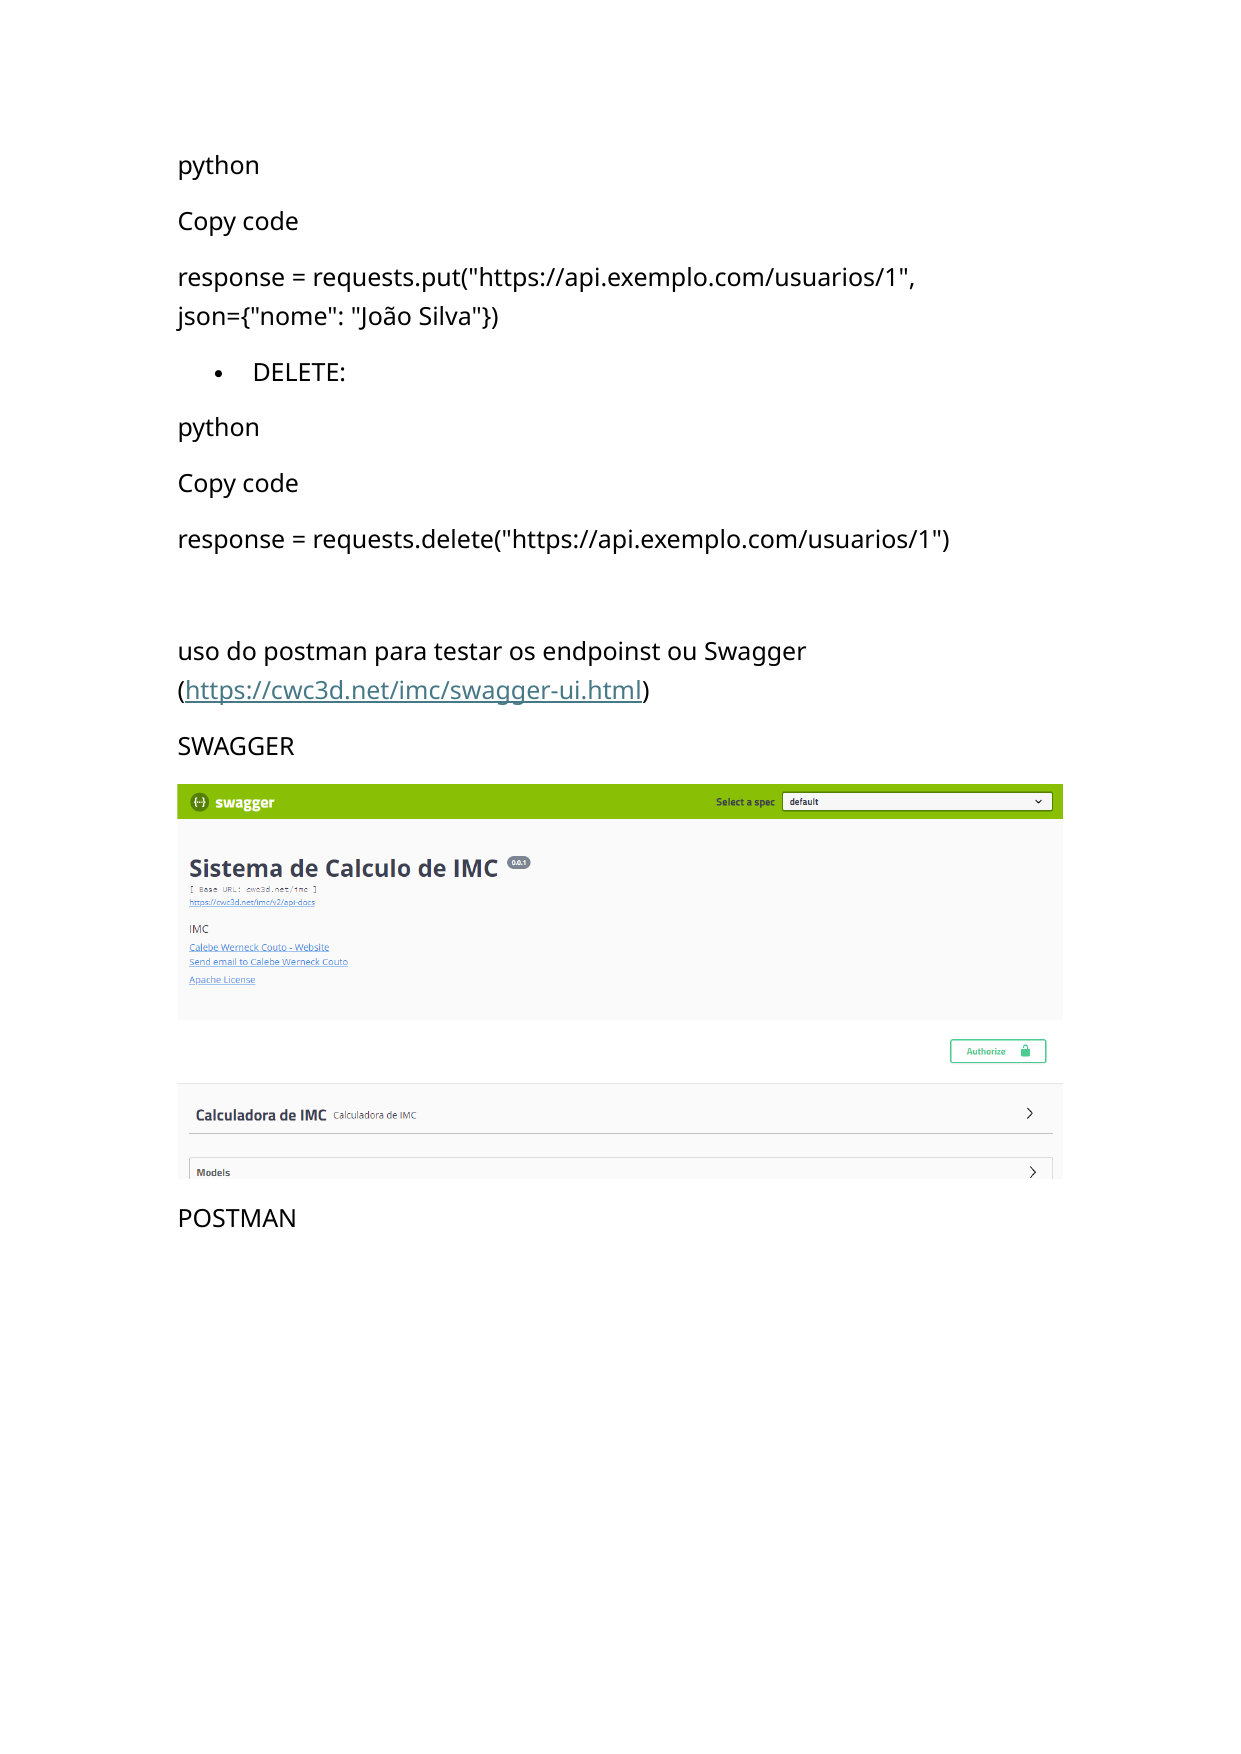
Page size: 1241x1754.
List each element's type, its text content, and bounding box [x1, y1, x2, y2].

text response = requests.delete("https://api.exemplo.com/usuarios/1") [177, 522, 1063, 556]
text POSTMAN [177, 1200, 1063, 1234]
text response = requests.put("https://api.exemplo.com/usuarios/1", json={"nome": "João Silva"}) [177, 259, 1063, 332]
text python [177, 410, 1063, 444]
picture [177, 784, 1063, 1179]
text python [177, 148, 1063, 182]
text SWAGGER [177, 728, 1063, 762]
text uso do postman para testar os endpoinst ou Swagger (https://cwc3d.net/imc/swagger-ui.html) [177, 633, 1063, 707]
list DELETE: [215, 354, 1063, 388]
text Copy code [177, 466, 1063, 500]
text Copy code [177, 203, 1063, 237]
